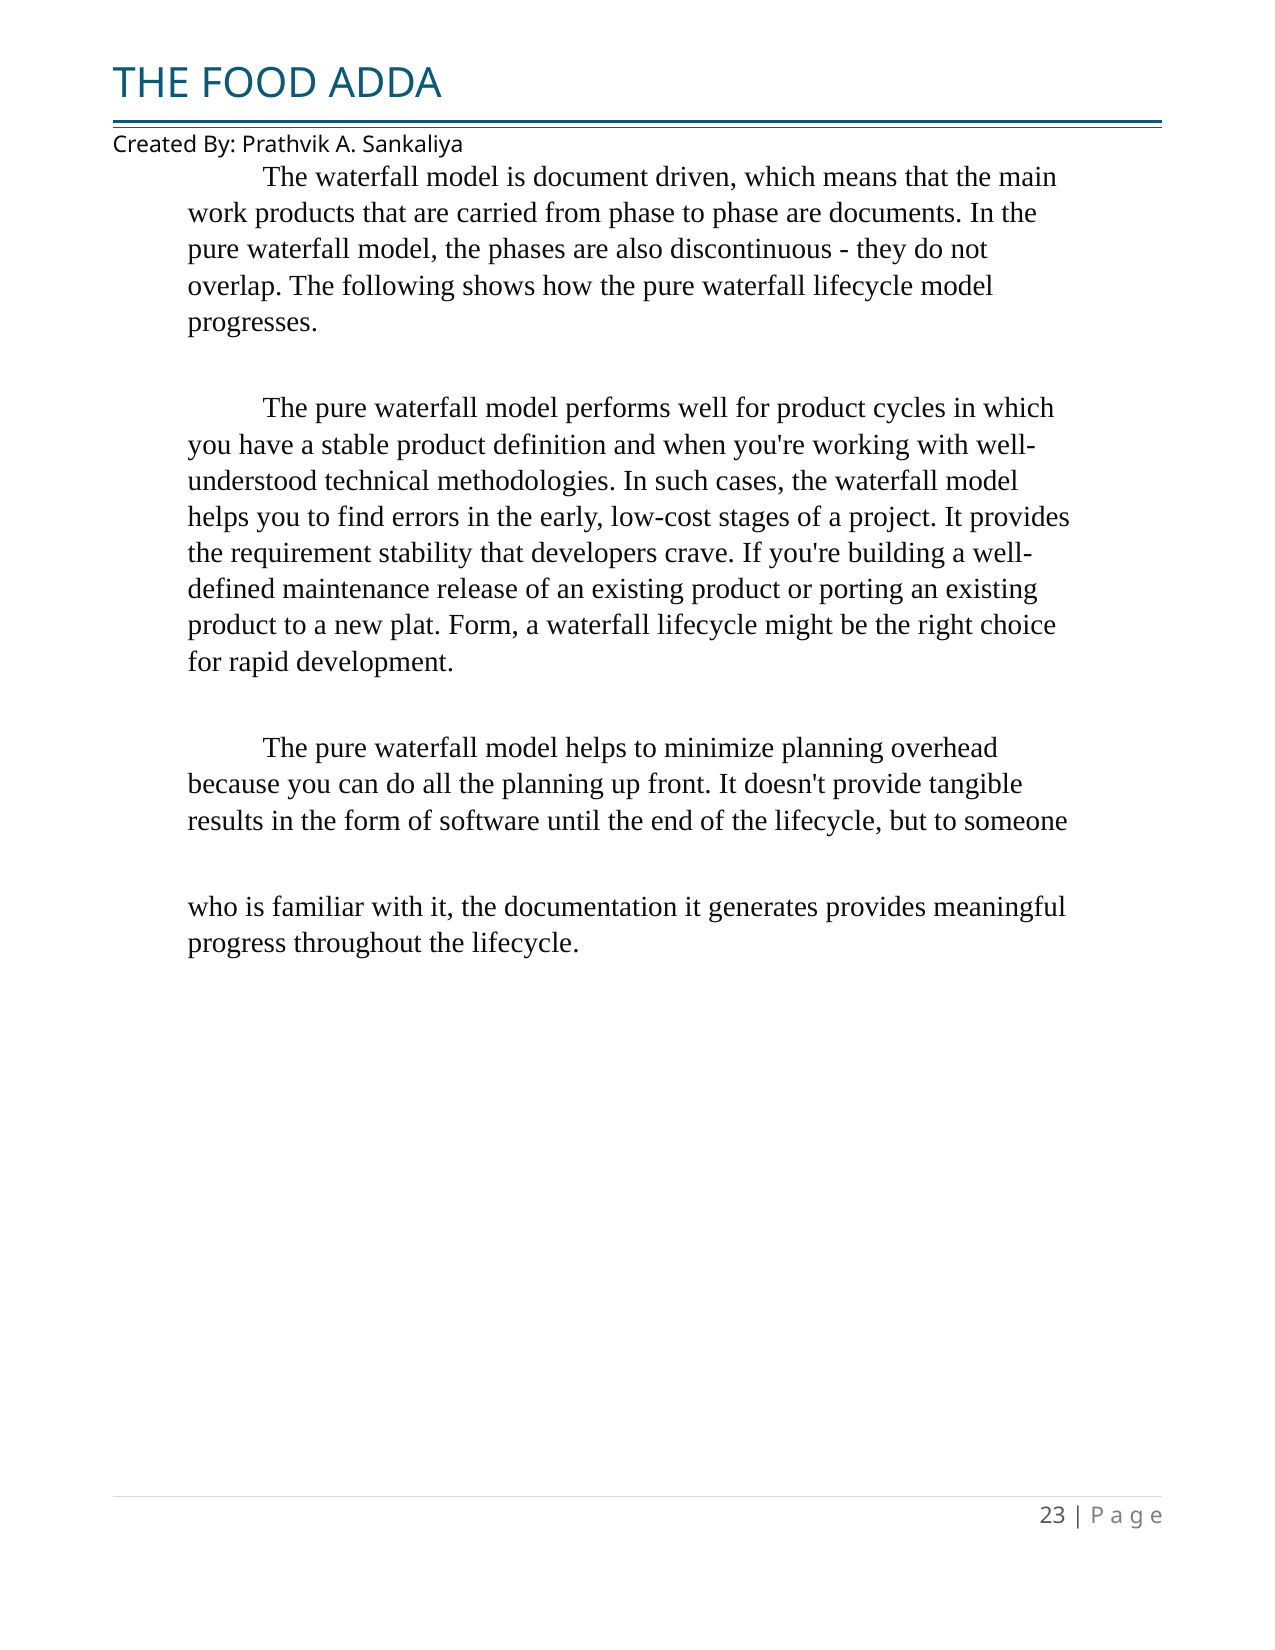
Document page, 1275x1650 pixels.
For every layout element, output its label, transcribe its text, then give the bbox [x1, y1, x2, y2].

text The waterfall model is document driven, which means that the main work products that are carried from phase to phase are documents. In the pure waterfall model, the phases are also discontinuous - they do not overlap. The following shows how the pure waterfall lifecycle model progresses. [187, 159, 1080, 337]
text The pure waterfall model helps to minimize planning overhead because you can do all the planning up front. It doesn't provide tangible results in the form of software until the end of the lifecycle, but to someone [187, 730, 1080, 836]
text who is familiar with it, the documentation it generates provides meaningful progress throughout the lifecycle. [187, 889, 1080, 959]
text The pure waterfall model performs well for product cycles in which you have a stable product definition and when you're working with well-understood technical methodologies. In such cases, the waterfall model helps you to find errors in the early, low-cost stages of a project. It provides the requirement stability that developers crave. If you're building a well-defined maintenance release of an existing product or porting an existing product to a new plat. Form, a waterfall lifecycle might be the right choice for rapid development. [187, 391, 1080, 677]
